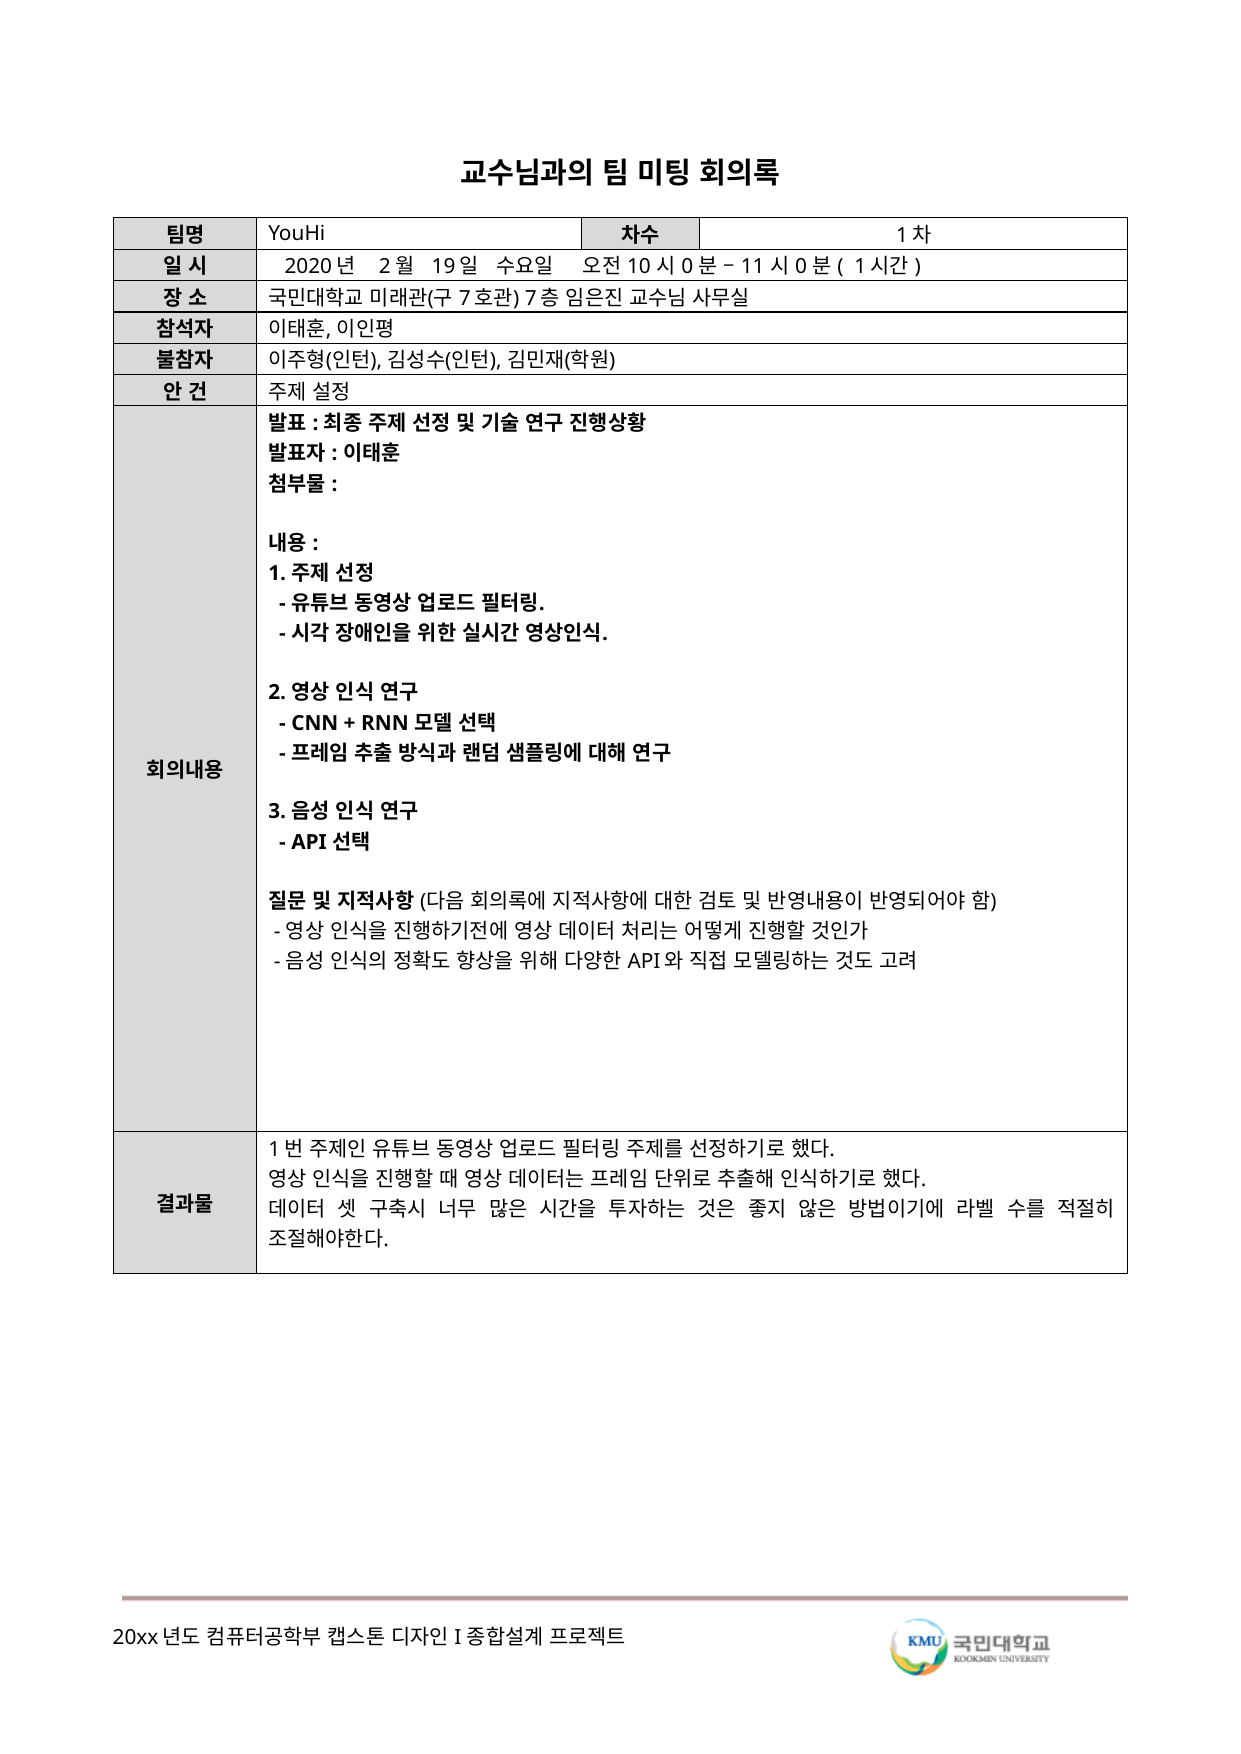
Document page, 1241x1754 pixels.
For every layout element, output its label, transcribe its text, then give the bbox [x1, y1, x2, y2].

table_cell 참석자 [114, 313, 256, 343]
picture [122, 1591, 1128, 1610]
table_cell 불참자 [114, 344, 256, 374]
table_header 팀명 [114, 218, 256, 249]
text 교수님과의 팀 미팅 회의록 [112, 150, 1128, 192]
table_cell 일 시 [114, 250, 256, 280]
table_cell 이주형(인턴), 김성수(인턴), 김민재(학원) [257, 344, 1127, 374]
picture [881, 1615, 1061, 1677]
table_header 차수 [582, 218, 699, 249]
table_header 1차 [700, 218, 1127, 249]
table_cell 1번 주제인 유튜브 동영상 업로드 필터링 주제를 선정하기로 했다. 영상 인식을 진행할 때 영상 데이터는 프레임 단위로 추출해 인식하기로 했다. 데이터 셋 구축시 너무 많은 시간을 투자하는 것은 좋지 않은 방법이기에 라벨 수를 적절히 조절해야한다. [257, 1132, 1127, 1273]
table_cell 회의내용 [114, 406, 256, 1131]
table_cell 주제 설정 [257, 375, 1127, 405]
table_cell 국민대학교 미래관(구 7호관) 7층 임은진 교수님 사무실 [257, 281, 1127, 311]
table_cell 이태훈, 이인평 [257, 313, 1127, 343]
table_cell 안 건 [114, 375, 256, 405]
table_cell 2020년 2월 19일 수요일 오전 10 시 0 분 – 11 시 0 분 ( 1시간 ) [257, 250, 1127, 280]
table_cell 결과물 [114, 1132, 256, 1273]
table_cell 발표 : 최종 주제 선정 및 기술 연구 진행상황 발표자 : 이태훈 첨부물 : 내용 : 1. 주제 선정 - 유튜브 동영상 업로드 필터링. - 시각 장애인을 위한 실시간 영상인식. 2. 영상 인식 연구 - CNN + RNN 모델 선택 - 프레임 추출 방식과 랜덤 샘플링에 대해 연구 3. 음성 인식 연구 - API 선택 질문 및 지적사항 (다음 회의록에 지적사항에 대한 검토 및 반영내용이 반영되어야 함) - 영상 인식을 진행하기전에 영상 데이터 처리는 어떻게 진행할 것인가 - 음성 인식의 정확도 향상을 위해 다양한 API와 직접 모델링하는 것도 고려 [257, 406, 1127, 1131]
table_cell 장 소 [114, 281, 256, 311]
table_header YouHi [257, 218, 581, 249]
